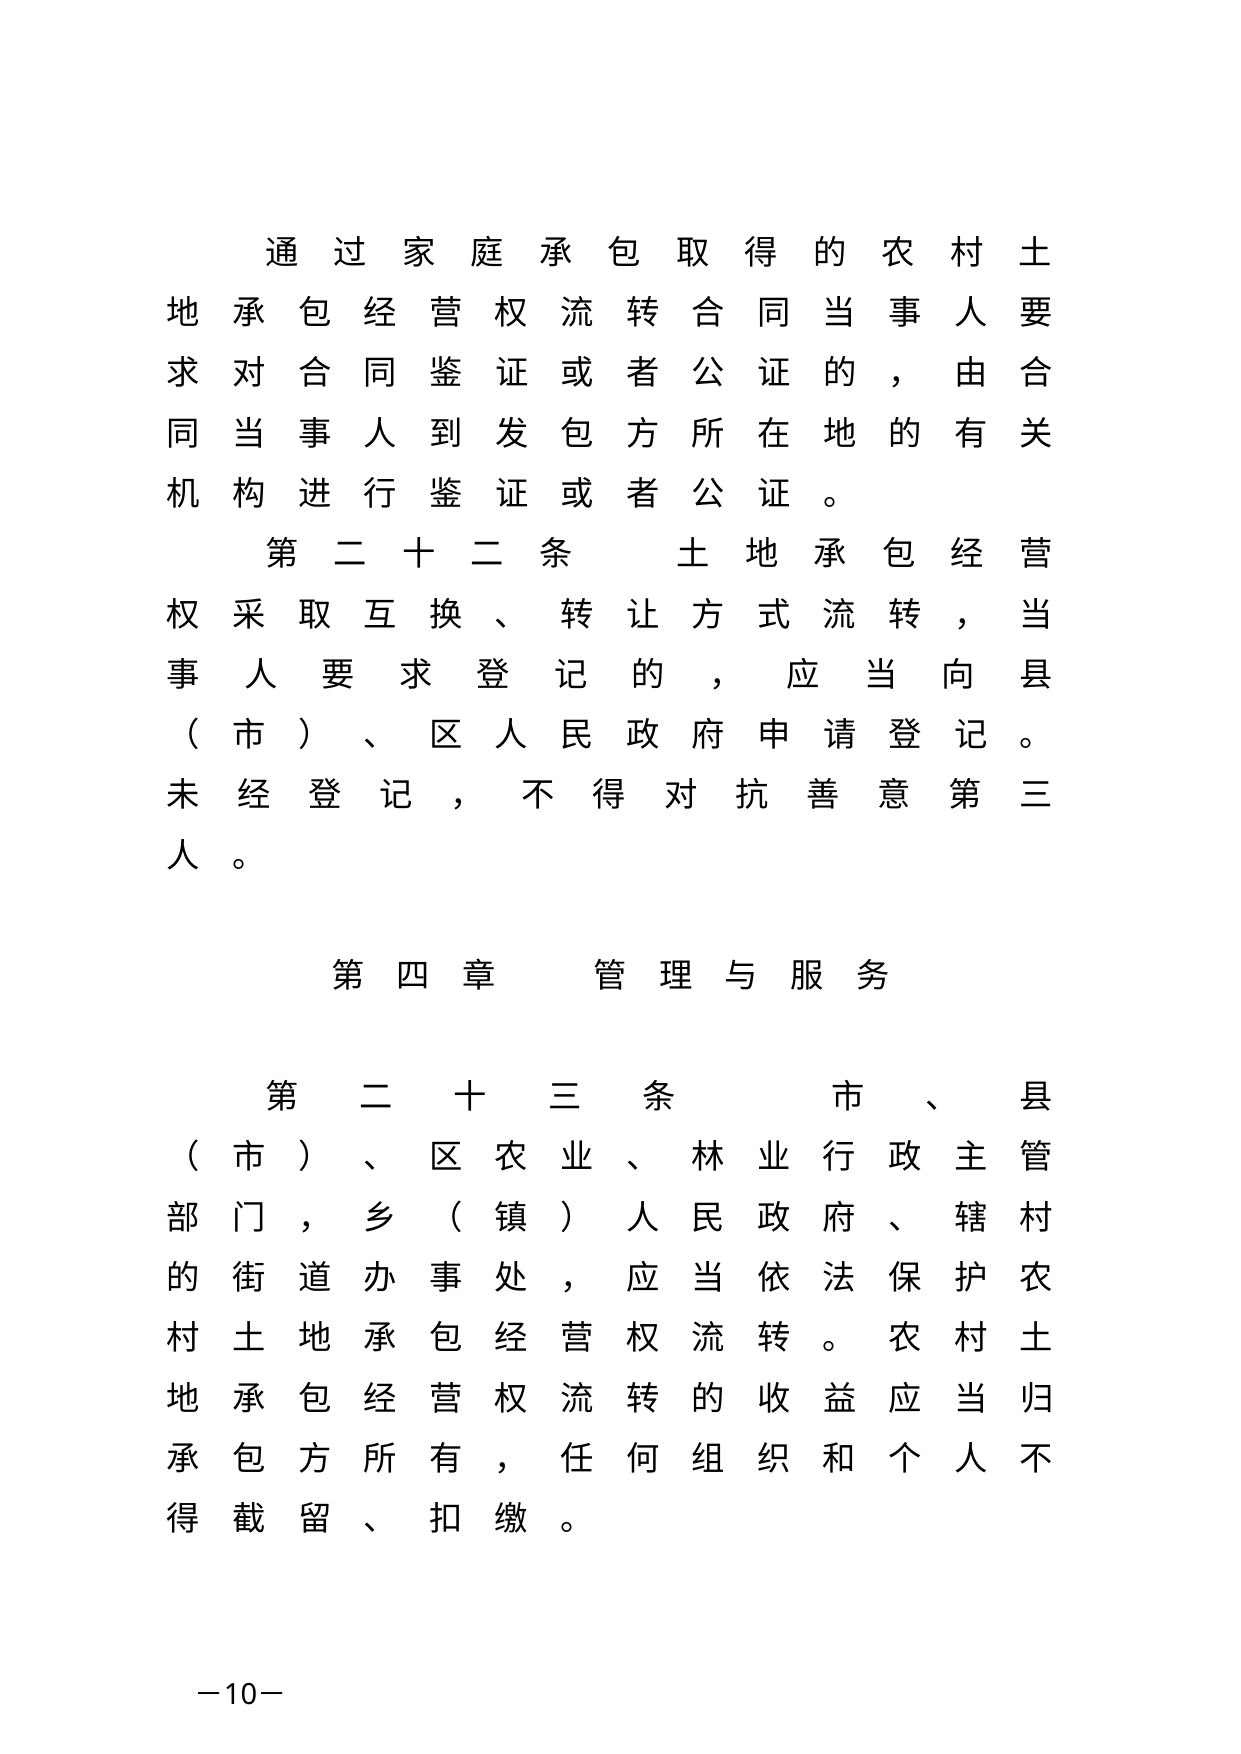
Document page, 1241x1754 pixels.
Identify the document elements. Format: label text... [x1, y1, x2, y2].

text 第二十三条 市、县（市）、区农业、林业行政主管部门，乡（镇）人民政府、辖村的街道办事处，应当依法保护农村土地承包经营权流转。农村土地承包经营权流转的收益应当归承包方所有，任何组织和个人不得截留、扣缴。 [167, 1064, 1085, 1546]
text 通过家庭承包取得的农村土地承包经营权流转合同当事人要求对合同鉴证或者公证的，由合同当事人到发包方所在地的有关机构进行鉴证或者公证。 [167, 219, 1085, 521]
text 第四章 管理与服务 [167, 943, 1085, 1003]
text 第二十二条 土地承包经营权采取互换、转让方式流转，当事人要求登记的，应当向县（市）、区人民政府申请登记。未经登记，不得对抗善意第三人。 [167, 521, 1085, 883]
